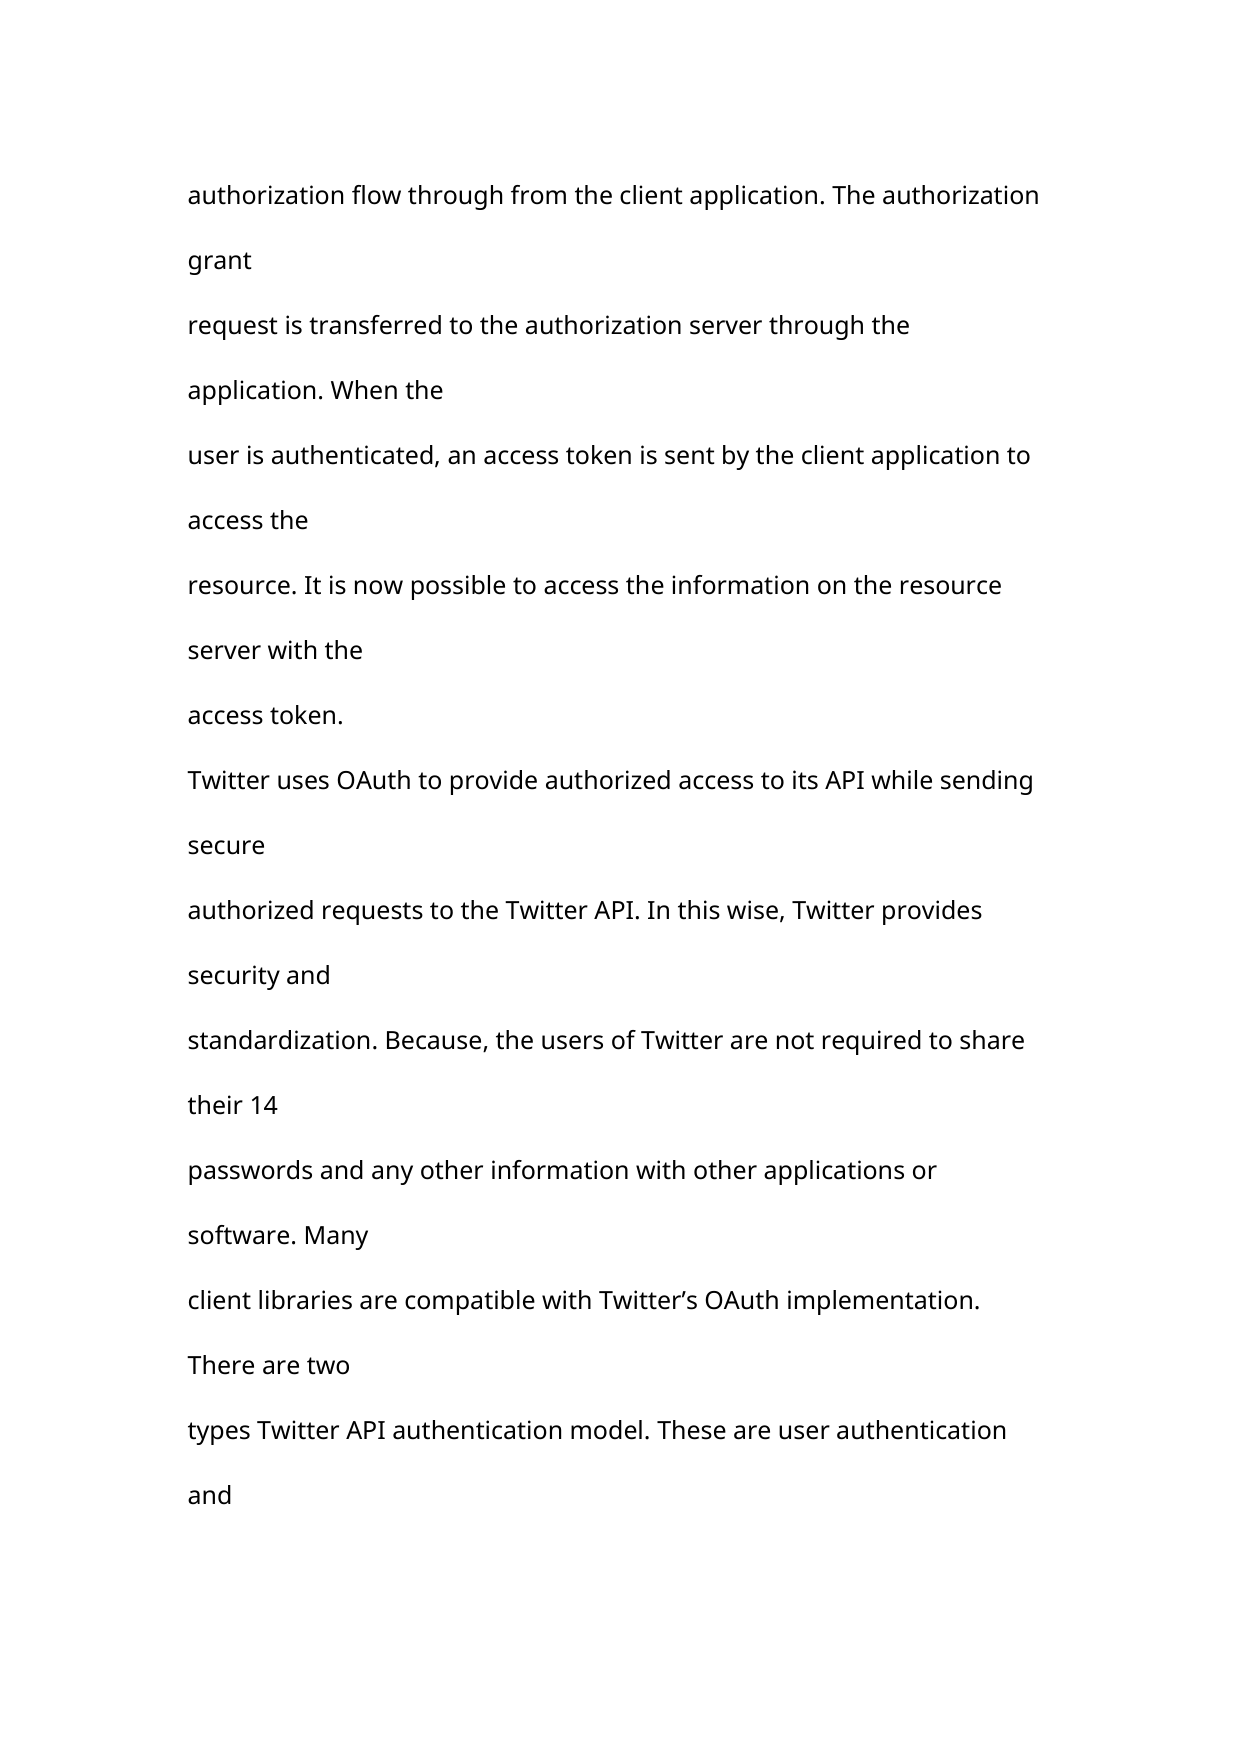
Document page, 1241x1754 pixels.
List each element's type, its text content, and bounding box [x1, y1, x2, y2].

text types Twitter API authentication model. These are user authentication and [187, 1397, 1053, 1527]
text passwords and any other information with other applications or software. Many [187, 1137, 1053, 1267]
text request is transferred to the authorization server through the application. When the [187, 292, 1053, 422]
text access token. [187, 682, 1053, 747]
text authorization flow through from the client application. The authorization grant [187, 162, 1053, 292]
text standardization. Because, the users of Twitter are not required to share their 14 [187, 1007, 1053, 1137]
text Twitter uses OAuth to provide authorized access to its API while sending secure [187, 747, 1053, 877]
text resource. It is now possible to access the information on the resource server with the [187, 552, 1053, 682]
text client libraries are compatible with Twitter’s OAuth implementation. There are two [187, 1267, 1053, 1397]
text authorized requests to the Twitter API. In this wise, Twitter provides security and [187, 877, 1053, 1007]
text user is authenticated, an access token is sent by the client application to access the [187, 422, 1053, 552]
